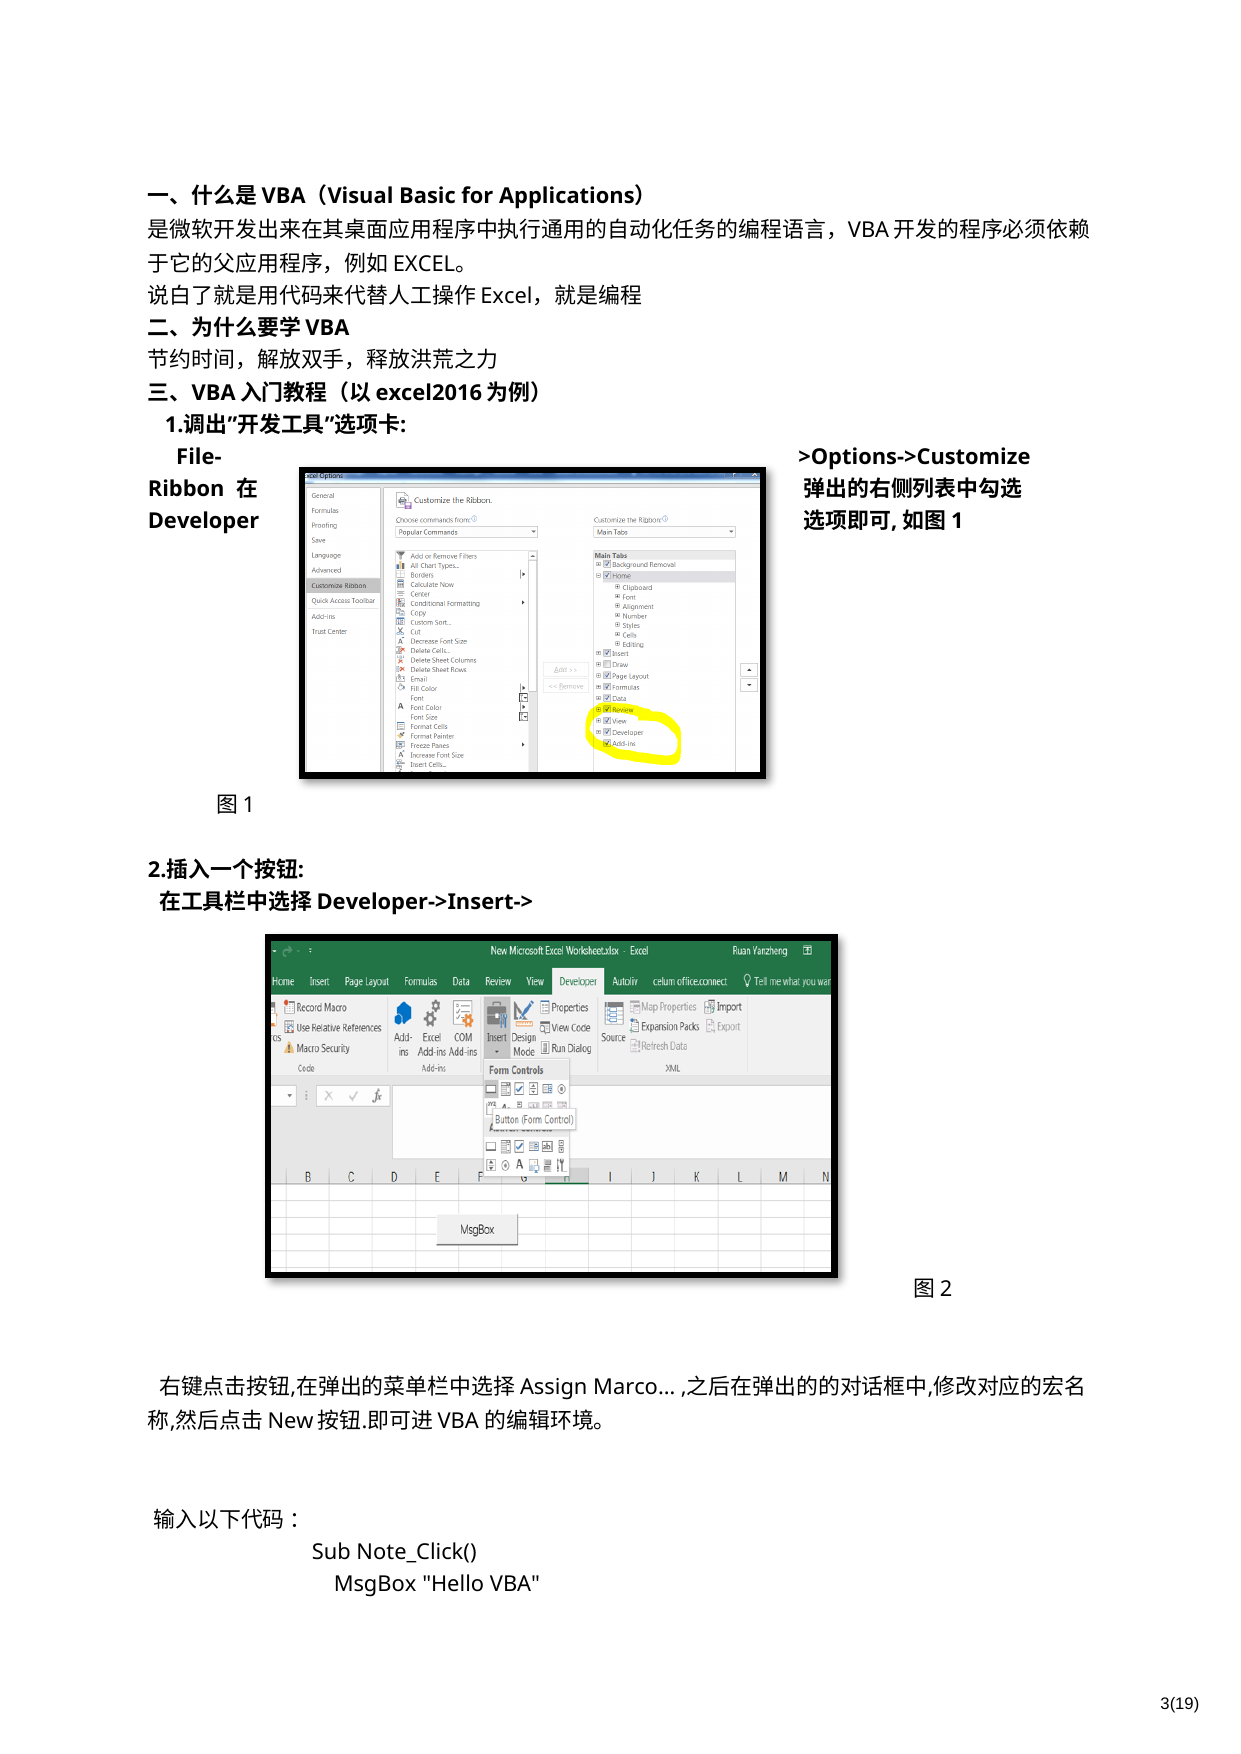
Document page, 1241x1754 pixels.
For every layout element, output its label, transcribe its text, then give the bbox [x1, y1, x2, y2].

picture [305, 473, 760, 772]
text 右键点击按钮,在弹出的菜单栏中选择 Assign Marco… ,之后在弹出的的对话框中,修改对应的宏名称,然后点击New按钮.即可进VBA 的编辑环境。 [148, 1369, 1093, 1435]
text File->Options->Customize Ribbon 在弹出的右侧列表中勾选Developer选项即可, 如图1 [148, 441, 1093, 535]
text 三、VBA入门教程（以excel2016为例） [148, 377, 1093, 406]
text 2.插入一个按钮: [148, 854, 1093, 883]
text 说白了就是用代码来代替人工操作Excel，就是编程 [148, 280, 1093, 310]
text 是微软开发出来在其桌面应用程序中执行通用的自动化任务的编程语言，VBA开发的程序必须依赖于它的父应用程序，例如EXCEL。 [148, 212, 1093, 278]
text MsgBox "Hello VBA" [148, 1568, 1093, 1598]
text 二、为什么要学VBA [148, 312, 1093, 342]
text 节约时间，解放双手，释放洪荒之力 [148, 344, 1093, 374]
text 在工具栏中选择Developer->Insert-> [148, 886, 1093, 916]
text 一、什么是VBA（Visual Basic for Applications） [148, 180, 1093, 209]
text Sub Note_Click() [148, 1536, 1093, 1566]
text 图1 [148, 787, 1093, 819]
text 输入以下代码 ： [148, 1502, 1093, 1534]
text 图2 [148, 1271, 1093, 1303]
picture [271, 941, 831, 1272]
text 1.调出”开发工具”选项卡: [148, 409, 1093, 438]
